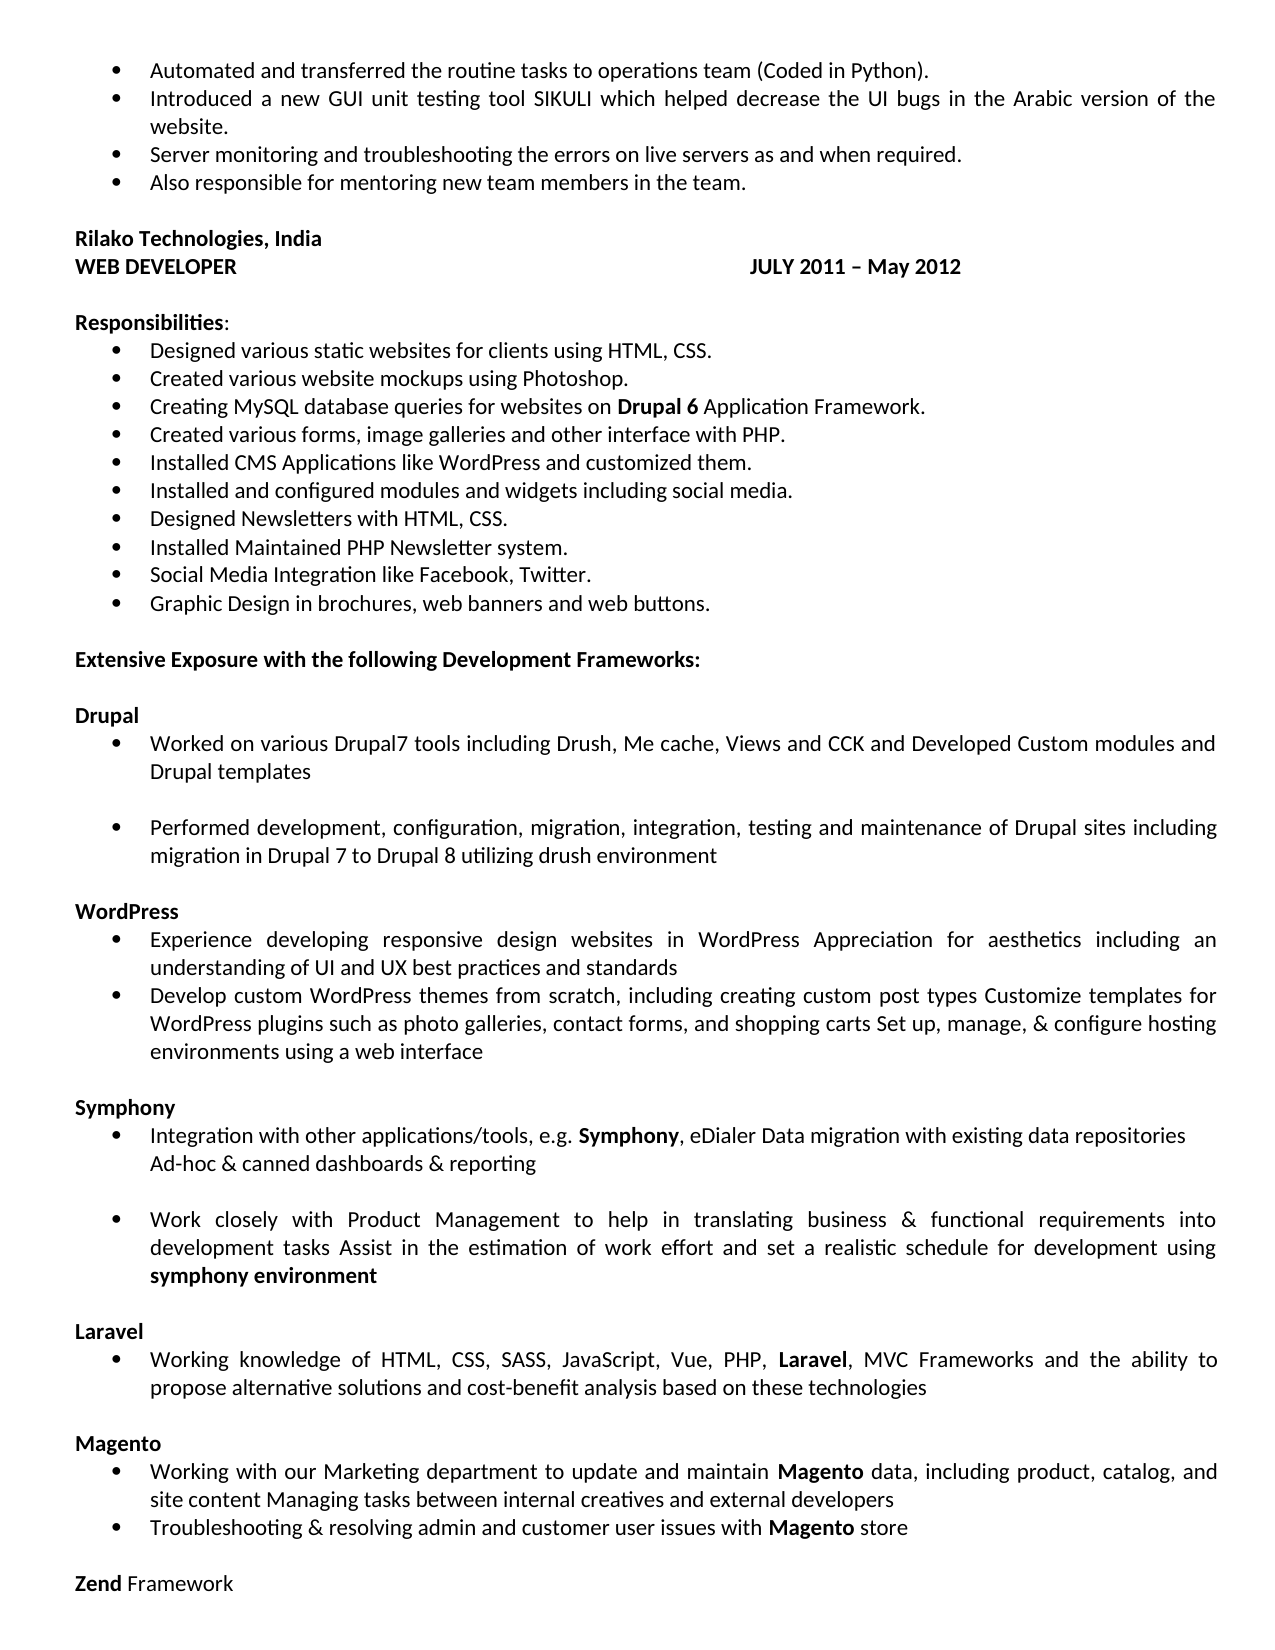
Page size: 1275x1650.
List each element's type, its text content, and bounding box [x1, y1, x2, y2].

list Created various website mockups using Photoshop. [112, 364, 1219, 392]
text Drupal [75, 701, 1219, 729]
list Server monitoring and troubleshooting the errors on live servers as and when required. [112, 140, 1219, 168]
list Also responsible for mentoring new team members in the team. [112, 168, 1219, 196]
list Installed Maintained PHP Newsletter system. [112, 533, 1219, 561]
list Installed CMS Applications like WordPress and customized them. [112, 448, 1219, 477]
list Social Media Integration like Facebook, Twitter. [112, 561, 1219, 589]
text Zend Framework [75, 1569, 1219, 1597]
text Laravel [75, 1317, 1219, 1345]
list Performed development, configuration, migration, integration, testing and maintenance of Drupal sites including migration in Drupal 7 to Drupal 8 utilizing drush environment [112, 813, 1219, 869]
list Created various forms, image galleries and other interface with PHP. [112, 421, 1219, 448]
list Installed and configured modules and widgets including social media. [112, 477, 1219, 504]
list Designed various static websites for clients using HTML, CSS. [112, 336, 1219, 364]
text Magento [75, 1429, 1219, 1457]
list Experience developing responsive design websites in WordPress Appreciation for aesthetics including an understanding of UI and UX best practices and standards [112, 925, 1219, 981]
list Integration with other applications/tools, e.g. Symphony, eDialer Data migration with existing data repositories [112, 1121, 1219, 1149]
list Work closely with Product Management to help in translating business & functional requirements into development tasks Assist in the estimation of work effort and set a realistic schedule for development using symphony environment [112, 1205, 1219, 1289]
list Creating MySQL database queries for websites on Drupal 6 Application Framework. [112, 392, 1219, 421]
list Working knowledge of HTML, CSS, SASS, JavaScript, Vue, PHP, Laravel, MVC Frameworks and the ability to propose alternative solutions and cost-benefit analysis based on these technologies [112, 1345, 1219, 1401]
text Ad-hoc & canned dashboards & reporting [75, 1149, 1219, 1177]
text Responsibilities: [75, 308, 1219, 336]
list Graphic Design in brochures, web banners and web buttons. [112, 589, 1219, 617]
text Extensive Exposure with the following Development Frameworks: [75, 645, 1219, 673]
text Symphony [75, 1093, 1219, 1121]
text WordPress [75, 897, 1219, 925]
list Worked on various Drupal7 tools including Drush, Me cache, Views and CCK and Developed Custom modules and Drupal templates [112, 729, 1219, 785]
list Automated and transferred the routine tasks to operations team (Coded in Python). [112, 56, 1219, 84]
list Introduced a new GUI unit testing tool SIKULI which helped decrease the UI bugs in the Arabic version of the website. [112, 84, 1219, 140]
text WEB DEVELOPER JULY 2011 – May 2012 [75, 252, 1219, 280]
list Troubleshooting & resolving admin and customer user issues with Magento store [112, 1513, 1219, 1541]
list Develop custom WordPress themes from scratch, including creating custom post types Customize templates for WordPress plugins such as photo galleries, contact forms, and shopping carts Set up, manage, & configure hosting environments using a web interface [112, 981, 1219, 1065]
list Designed Newsletters with HTML, CSS. [112, 504, 1219, 533]
text Rilako Technologies, India [75, 224, 1219, 252]
list Working with our Marketing department to update and maintain Magento data, including product, catalog, and site content Managing tasks between internal creatives and external developers [112, 1457, 1219, 1513]
